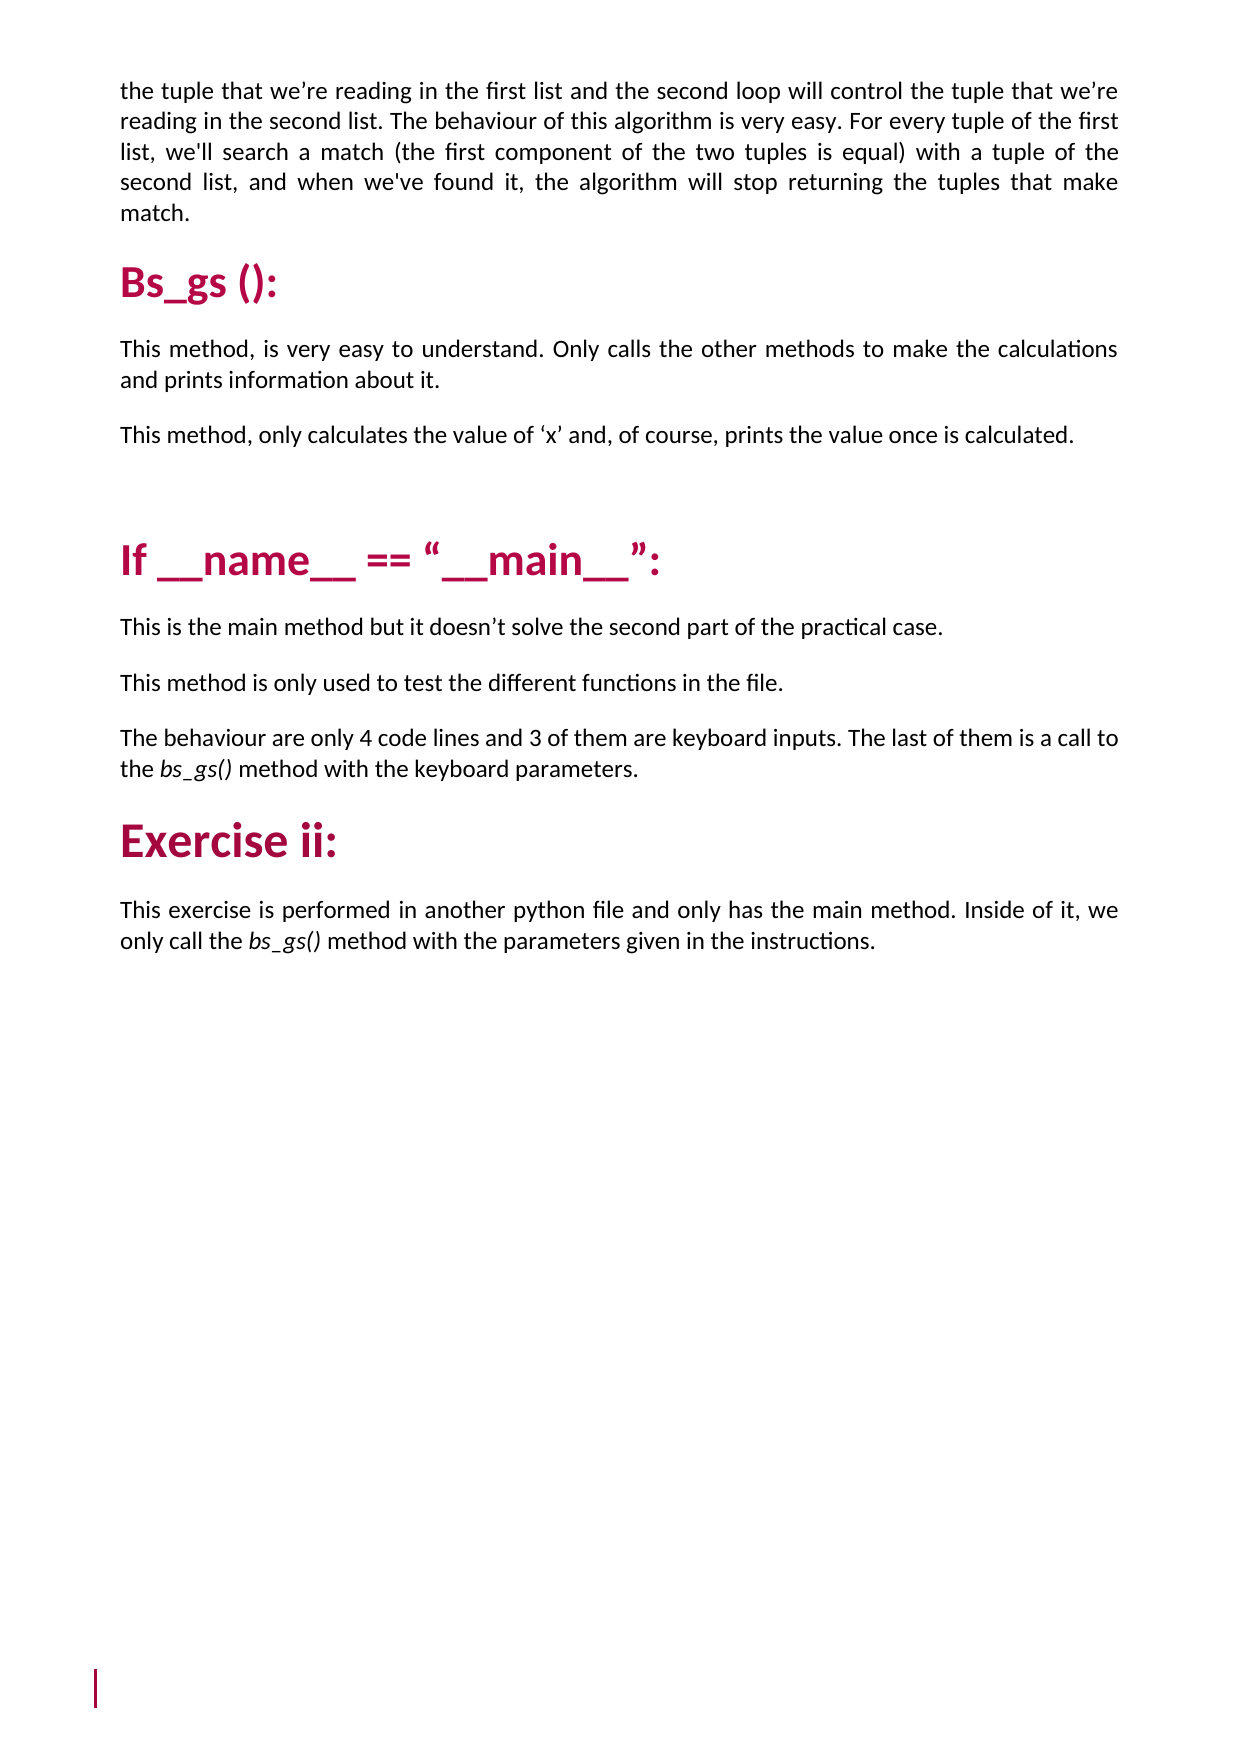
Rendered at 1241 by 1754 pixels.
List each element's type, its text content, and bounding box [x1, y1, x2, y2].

subtitle If __name__ == “__main__”: [120, 531, 1120, 587]
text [120, 75, 1120, 228]
text This method is only used to test the different functions in the file. [120, 667, 1120, 698]
subtitle Exercise ii: [120, 809, 1120, 870]
text This exercise is performed in another python file and only has the main method. Inside of it, we only call the bs_gs() method with the parameters given in the instructions. [120, 895, 1120, 956]
text This method, only calculates the value of ‘x’ and, of course, prints the value once is calculated. [120, 419, 1120, 450]
subtitle Bs_gs (): [120, 253, 1120, 308]
text This method, is very easy to understand. Only calls the other methods to make the calculations and prints information about it. [120, 333, 1120, 394]
text The behaviour are only 4 code lines and 3 of them are keyboard inputs. The last of them is a call to the bs_gs() method with the keyboard parameters. [120, 723, 1120, 784]
text This is the main method but it doesn’t solve the second part of the practical case. [120, 612, 1120, 642]
